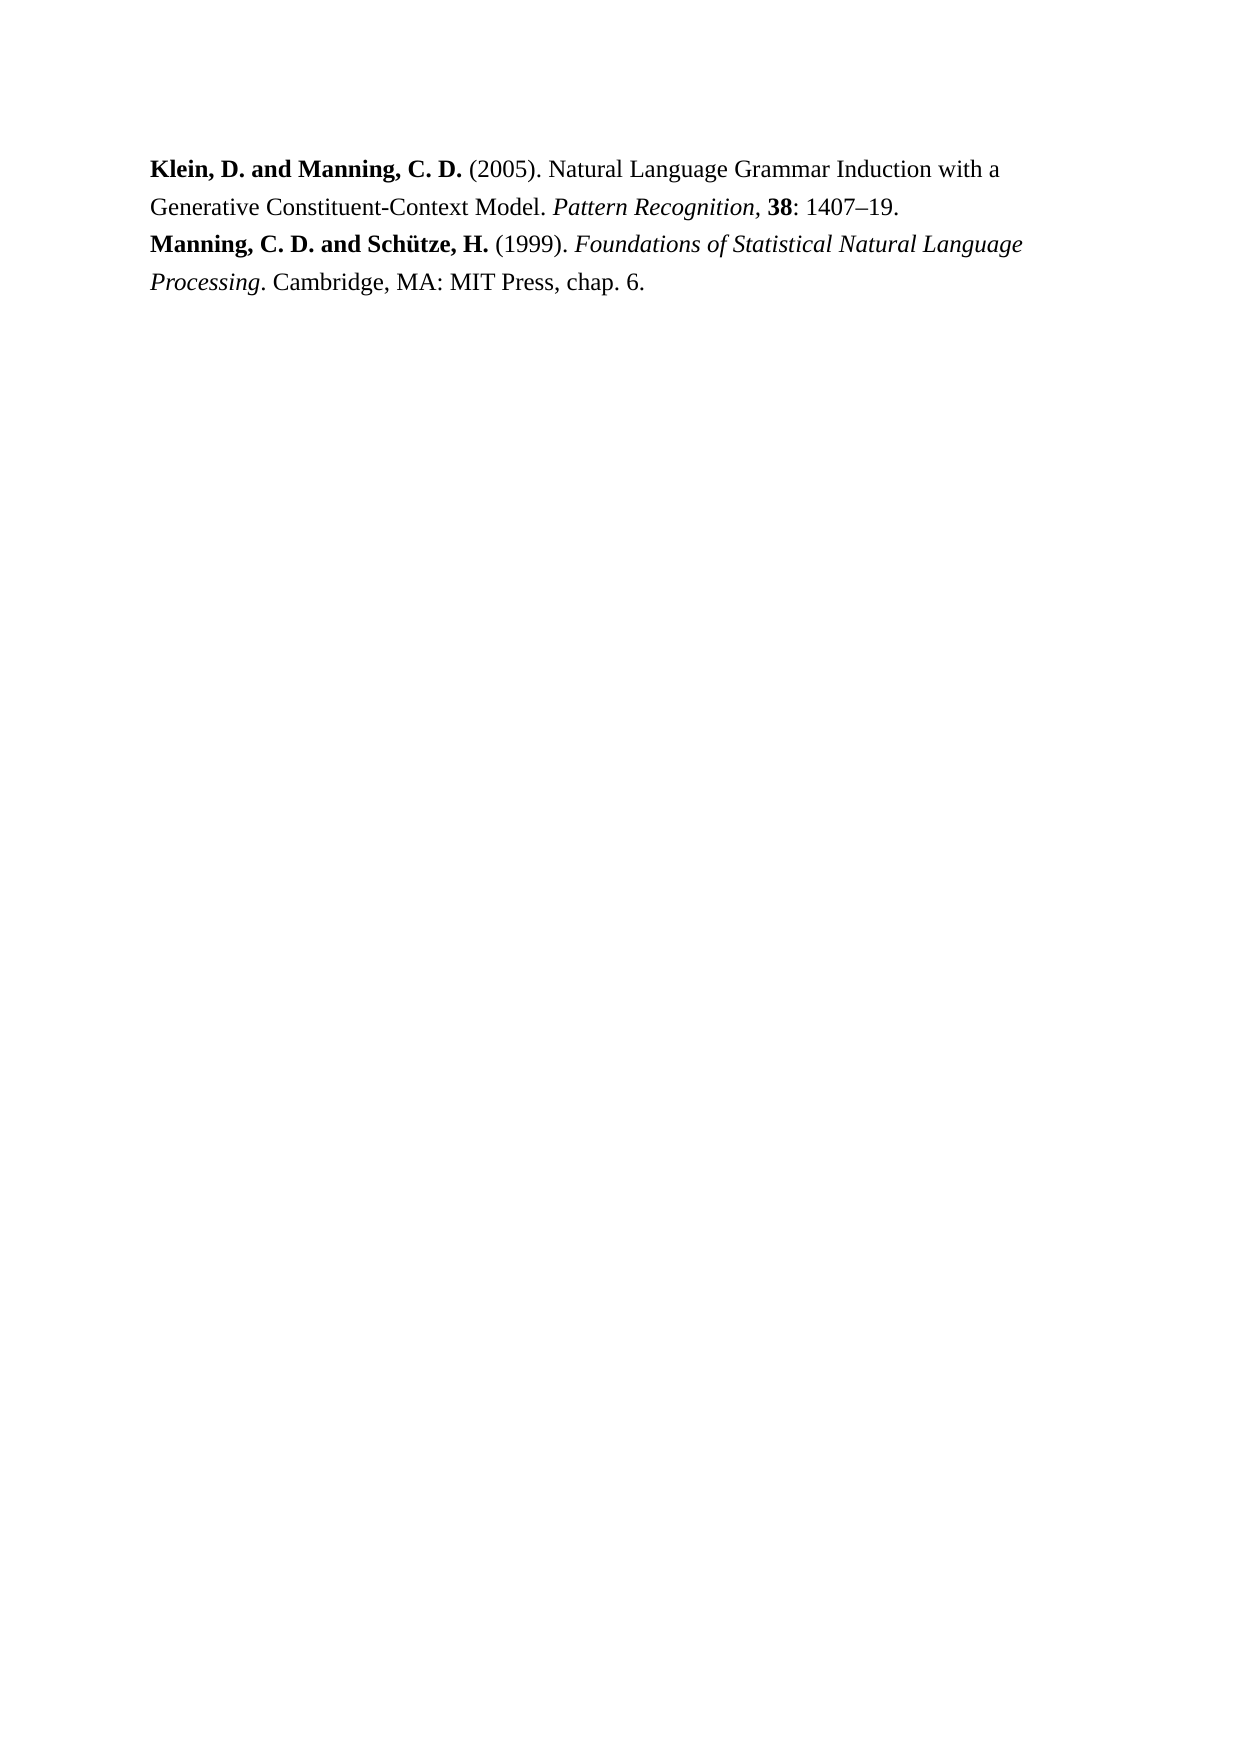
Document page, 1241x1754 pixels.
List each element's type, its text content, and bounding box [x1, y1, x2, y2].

text Manning, C. D. and Schütze, H. (1999). Foundations of Statistical Natural Language Processing. Cambridge, MA: MIT Press, chap. 6. [150, 225, 1090, 300]
text Klein, D. and Manning, C. D. (2005). Natural Language Grammar Induction with a Generative Constituent-Context Model. Pattern Recognition, 38: 1407‒19. [150, 150, 1090, 225]
